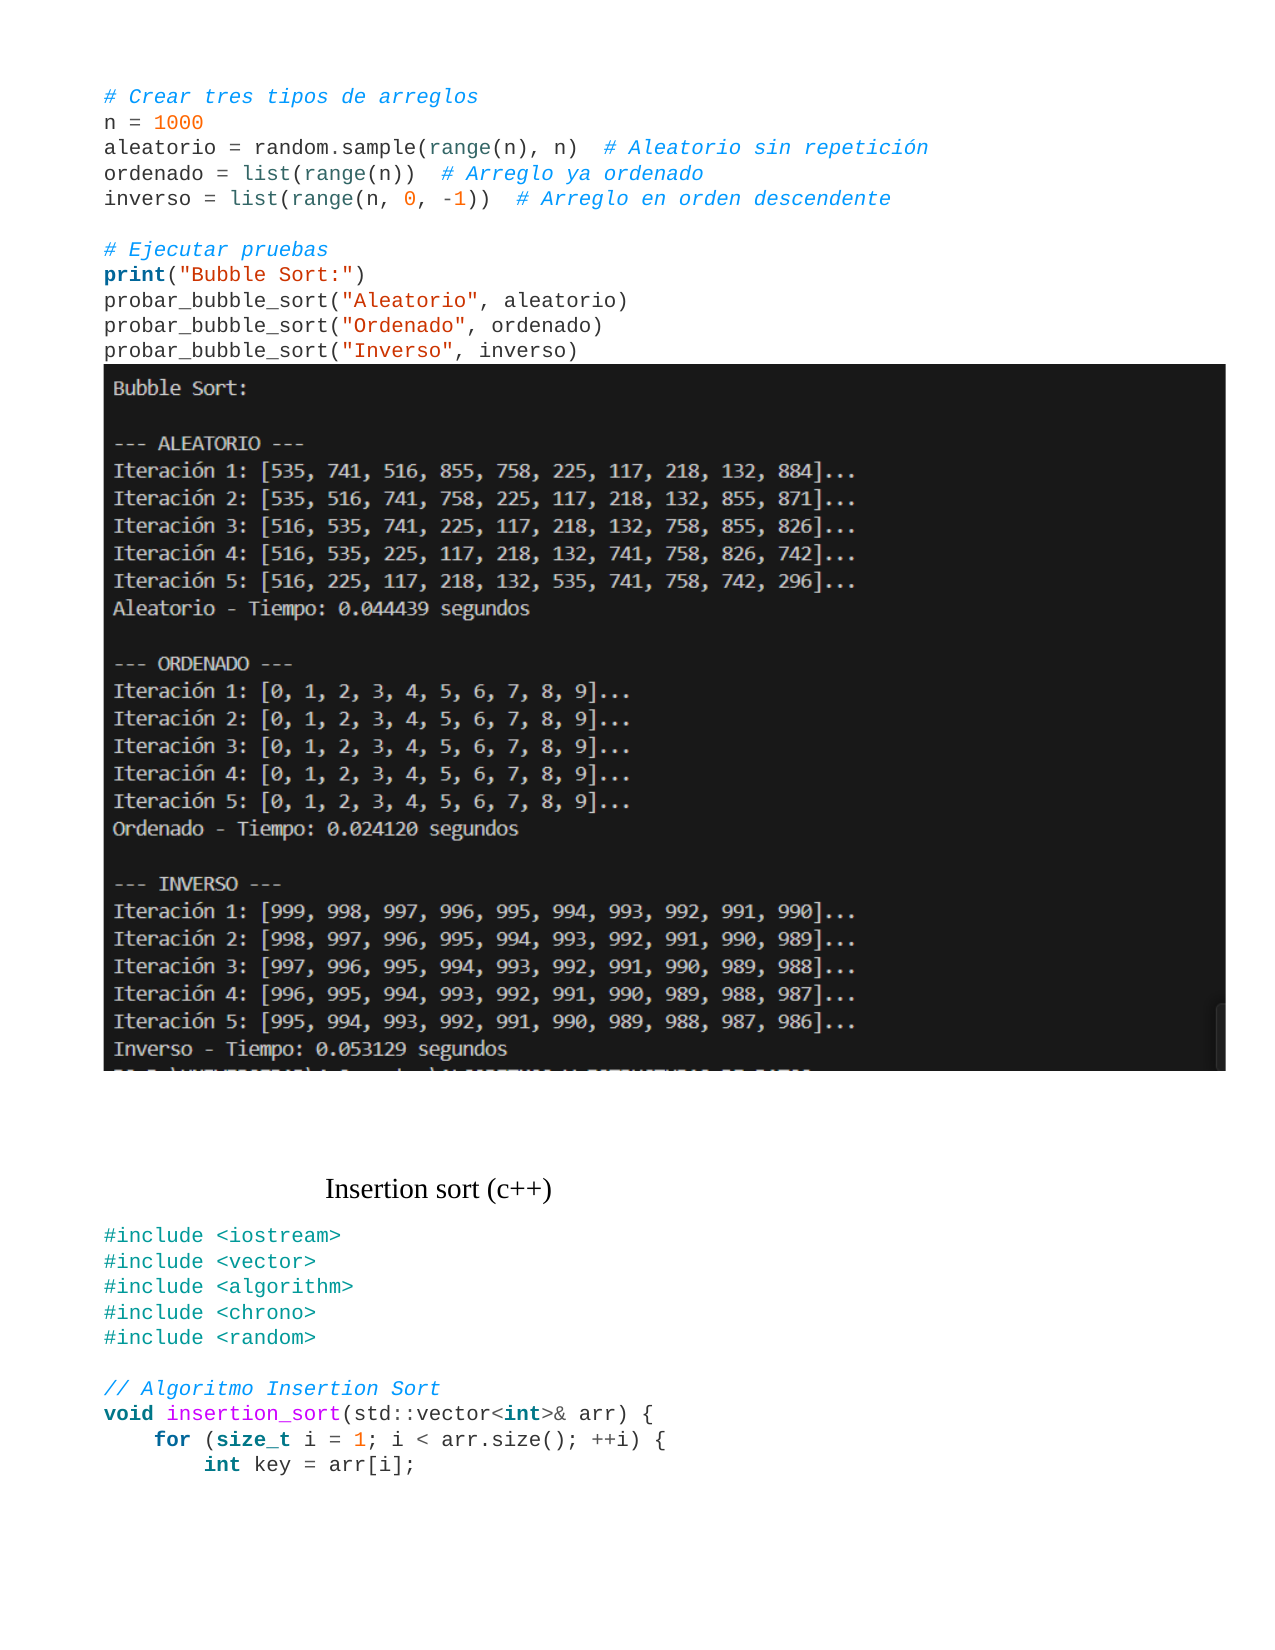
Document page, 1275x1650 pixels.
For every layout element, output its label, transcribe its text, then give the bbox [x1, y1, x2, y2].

text n = 1000 [103, 110, 1226, 135]
text # Ejecutar pruebas [103, 237, 1226, 262]
text #include <vector> [103, 1249, 1226, 1274]
text #include <algorithm> [103, 1274, 1226, 1300]
text probar_bubble_sort("Inverso", inverso) [103, 339, 1226, 364]
text # Crear tres tipos de arreglos [103, 84, 1226, 110]
text // Algoritmo Insertion Sort [103, 1376, 1226, 1402]
text Insertion sort (c++) [103, 1172, 1226, 1205]
text ordenado = list(range(n)) # Arreglo ya ordenado [103, 161, 1226, 186]
text #include <random> [103, 1325, 1226, 1351]
text probar_bubble_sort("Ordenado", ordenado) [103, 313, 1226, 339]
text inverso = list(range(n, 0, -1)) # Arreglo en orden descendente [103, 186, 1226, 212]
text aleatorio = random.sample(range(n), n) # Aleatorio sin repetición [103, 135, 1226, 161]
text void insertion_sort(std::vector<int>& arr) { [103, 1402, 1226, 1427]
text #include <chrono> [103, 1300, 1226, 1325]
text #include <iostream> [103, 1224, 1226, 1249]
text print("Bubble Sort:") [103, 262, 1226, 288]
picture [103, 364, 1226, 1071]
text int key = arr[i]; [103, 1452, 1226, 1478]
text probar_bubble_sort("Aleatorio", aleatorio) [103, 288, 1226, 313]
text for (size_t i = 1; i < arr.size(); ++i) { [103, 1427, 1226, 1452]
